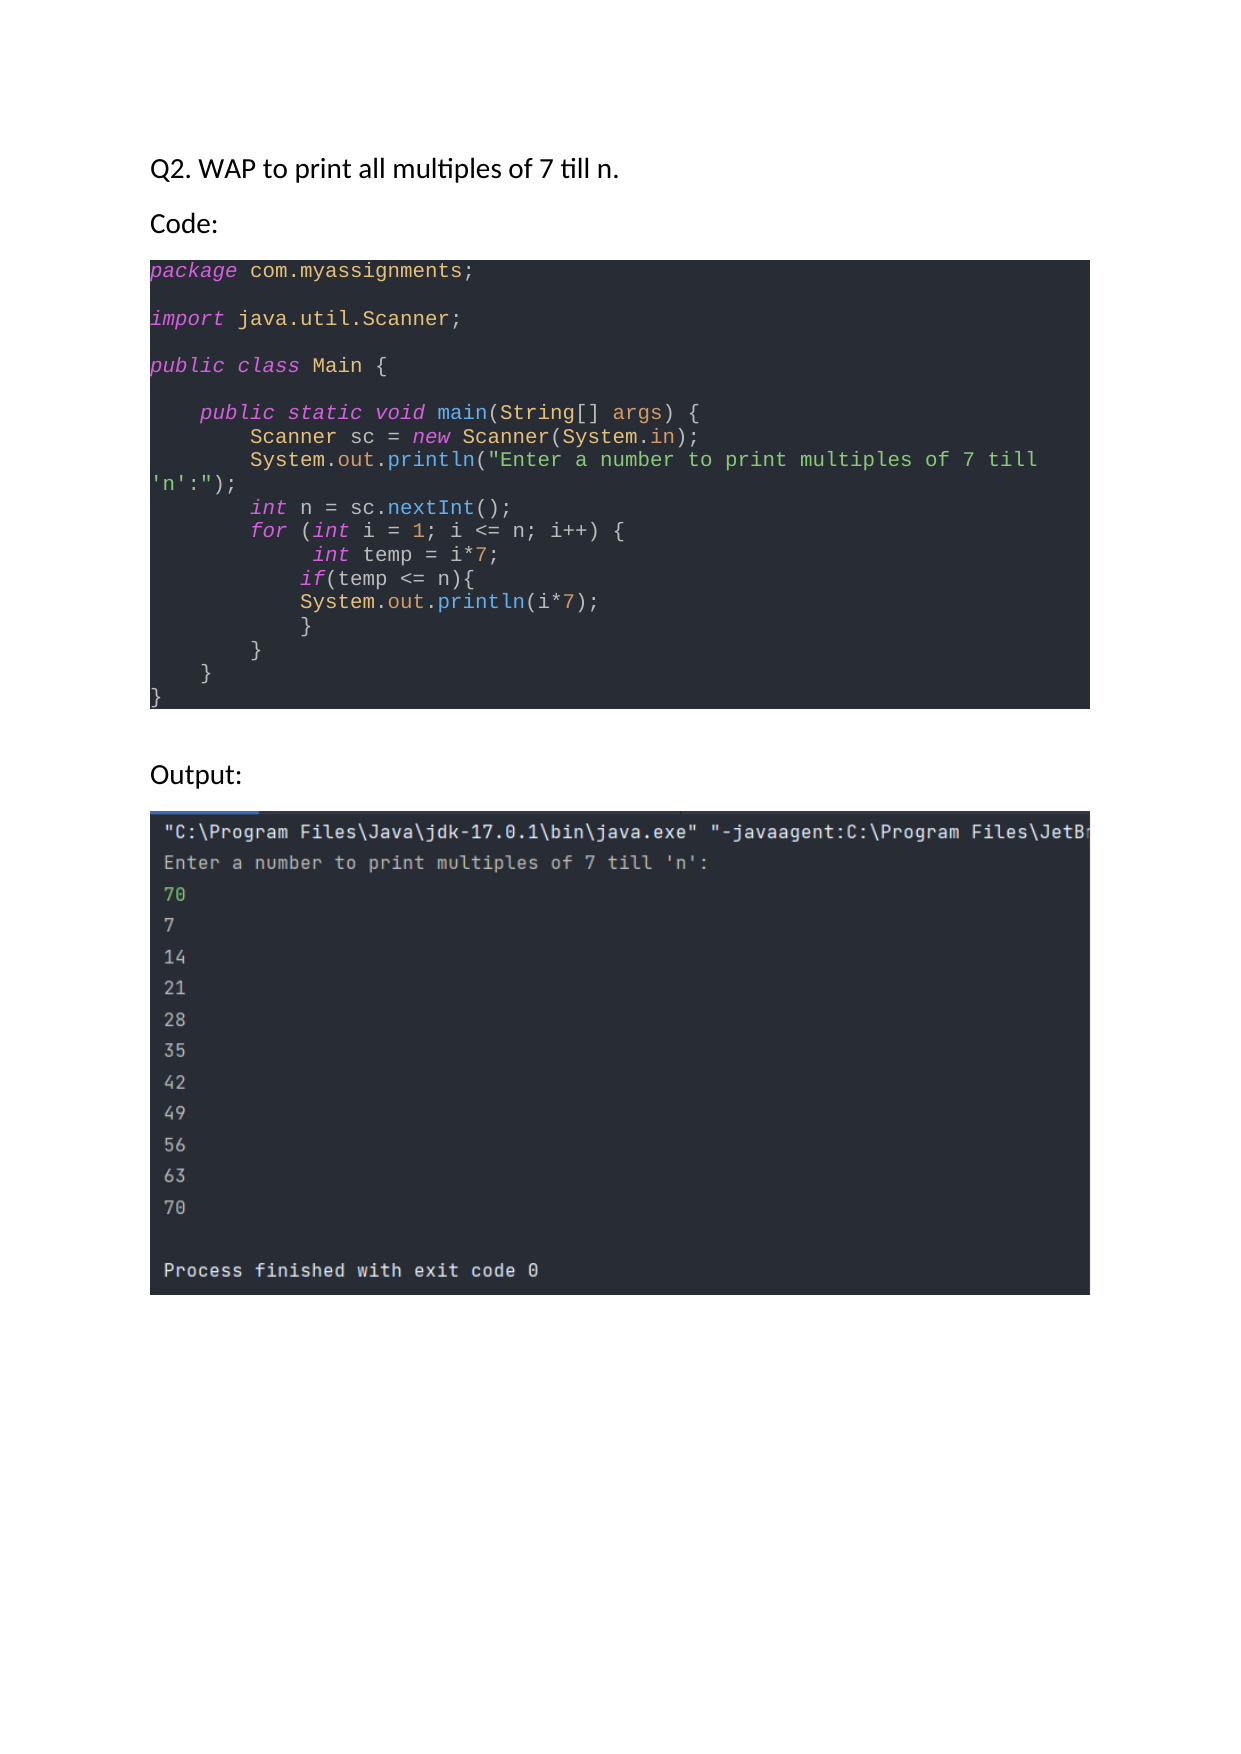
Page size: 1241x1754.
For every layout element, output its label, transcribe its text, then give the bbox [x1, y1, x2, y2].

text package com.myassignments; import java.util.Scanner; public class Main { public static void main(String[] args) { Scanner sc = new Scanner(System.in); System.out.println("Enter a number to print multiples of 7 till 'n':"); int n = sc.nextInt(); for (int i = 1; i <= n; i++) { int temp = i*7; if(temp <= n){ System.out.println(i*7); } } } } [150, 260, 1090, 709]
text Output: [150, 756, 1090, 792]
text Code: [150, 205, 1090, 241]
text Q2. WAP to print all multiples of 7 till n. [150, 150, 1090, 186]
picture [150, 811, 1091, 1295]
